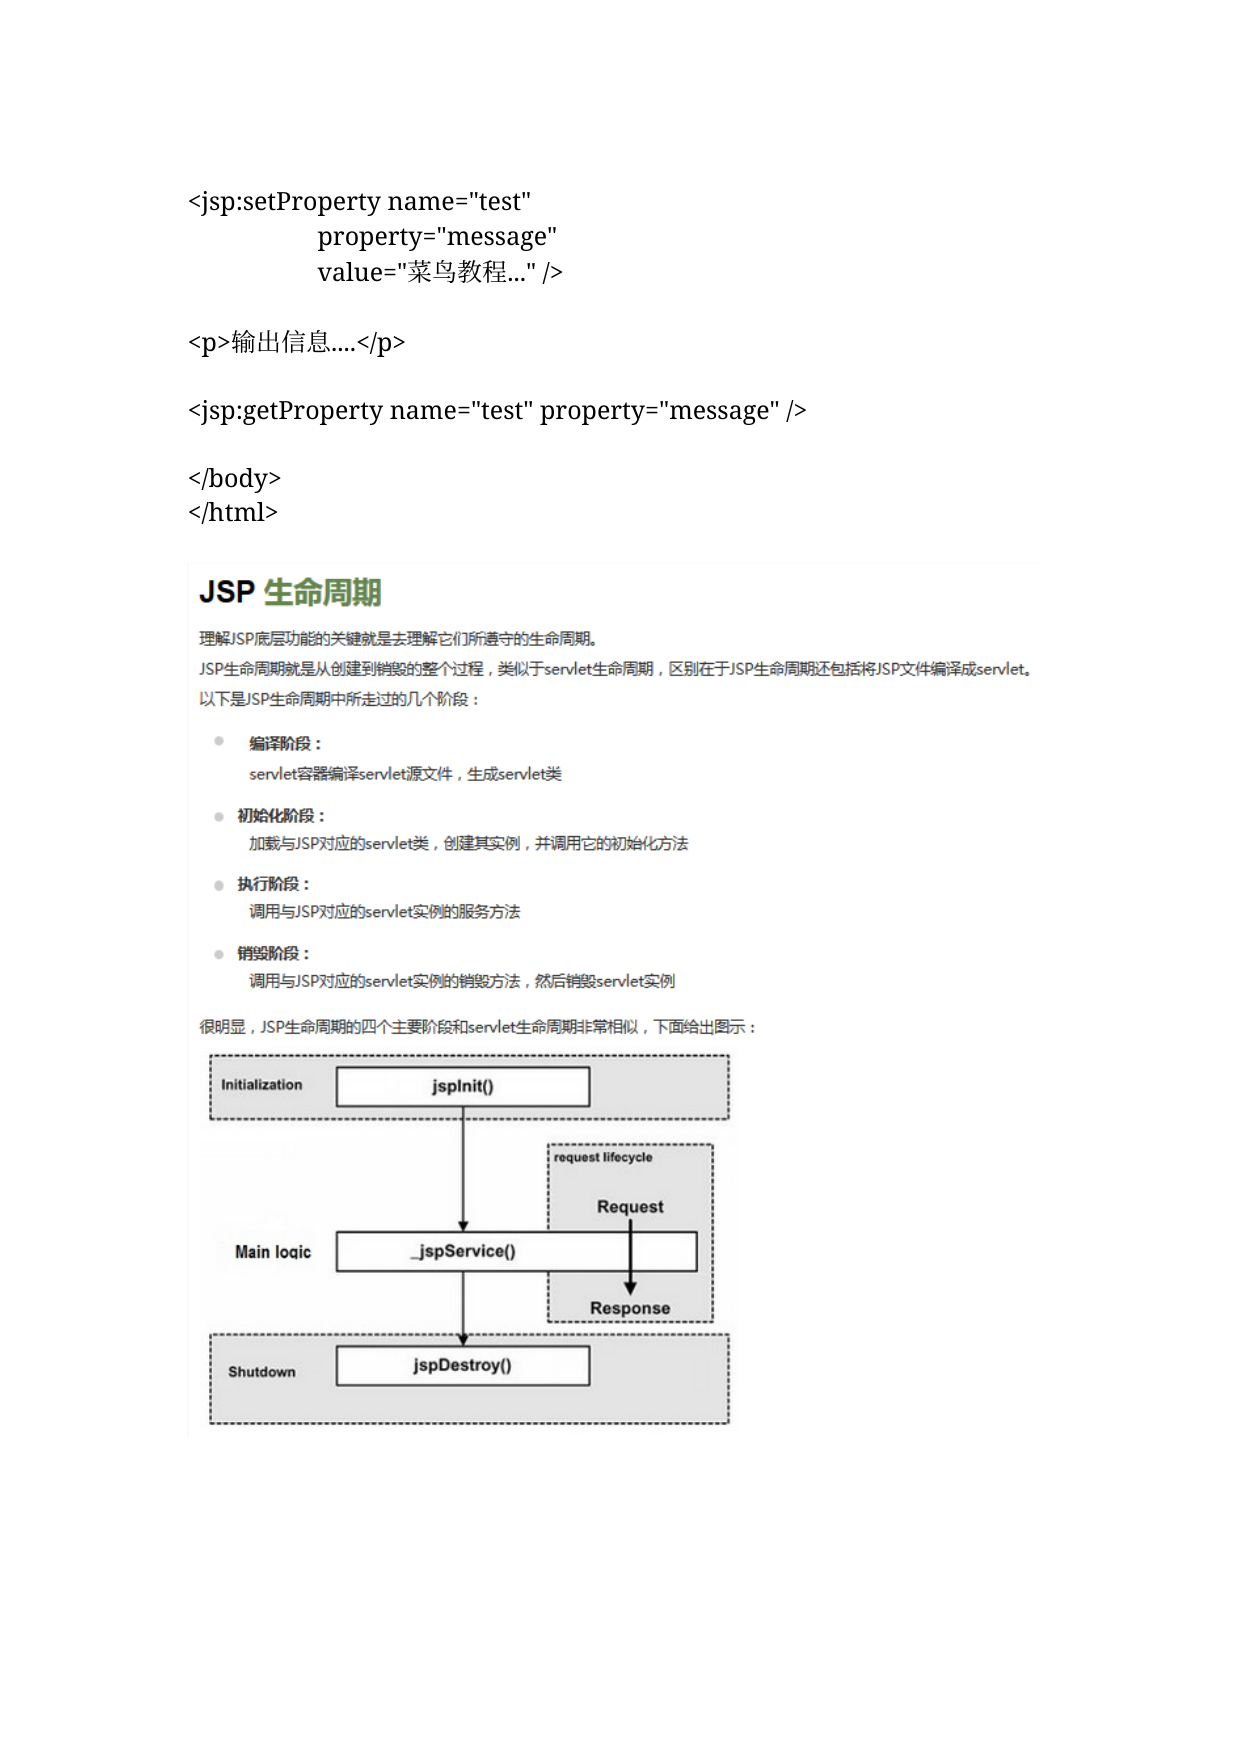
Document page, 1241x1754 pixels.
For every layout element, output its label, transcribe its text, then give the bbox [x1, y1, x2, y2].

text </html> [187, 494, 1053, 529]
picture [187, 562, 1043, 1438]
text <p>输出信息....</p> [187, 322, 1053, 358]
text <jsp:getProperty name="test" property="message" /> [187, 392, 1053, 426]
text <jsp:setProperty name="test" [187, 184, 1053, 218]
text </body> [187, 461, 1053, 494]
text value="菜鸟教程..." /> [187, 252, 1053, 288]
text property="message" [187, 218, 1053, 252]
